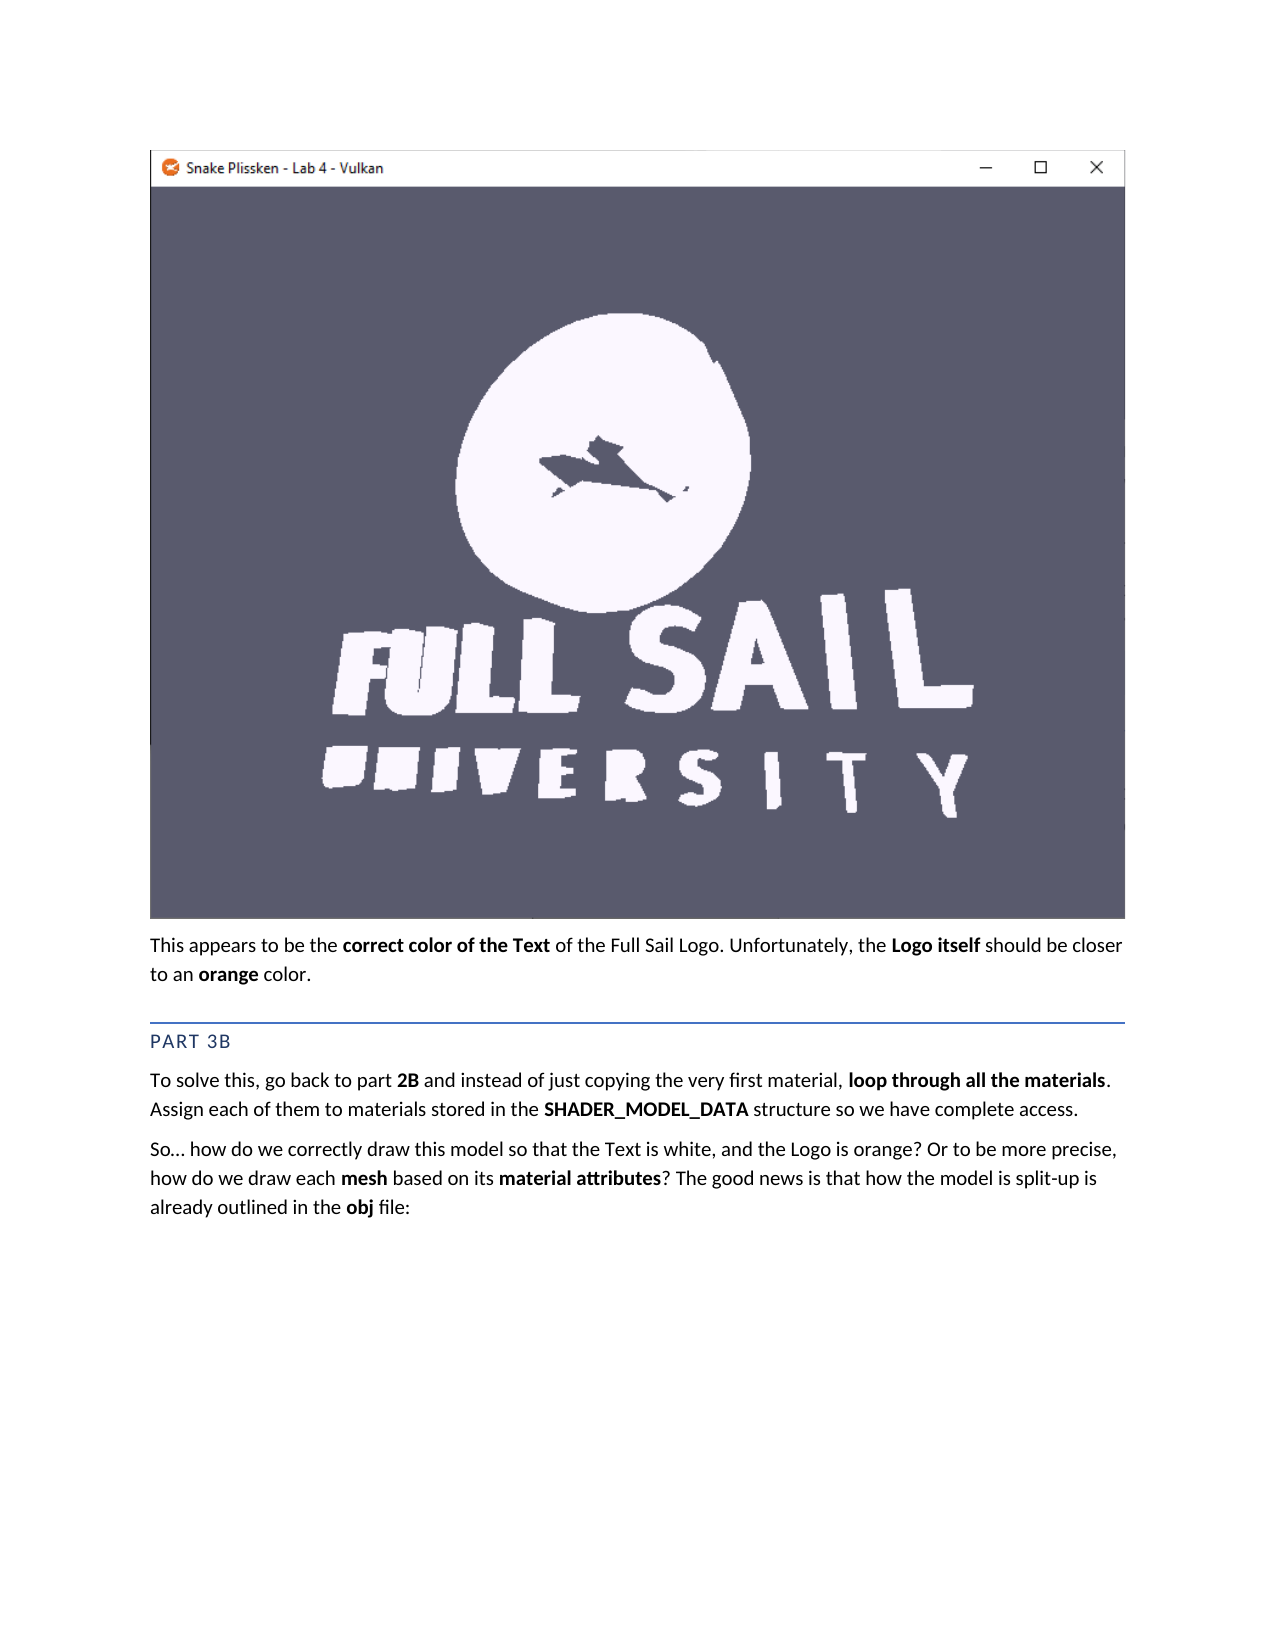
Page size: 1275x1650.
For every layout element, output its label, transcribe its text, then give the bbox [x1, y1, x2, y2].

text So… how do we correctly draw this model so that the Text is white, and the Logo is orange? Or to be more precise, how do we draw each mesh based on its material attributes? The good news is that how the model is split-up is already outlined in the obj file: [150, 1136, 1125, 1220]
text This appears to be the correct color of the Text of the Full Sail Logo. Unfortunately, the Logo itself should be closer to an orange color. [150, 932, 1125, 987]
subtitle Part 3B [150, 1024, 1125, 1053]
text To solve this, go back to part 2B and instead of just copying the very first material, loop through all the materials. Assign each of them to materials stored in the SHADER_MODEL_DATA structure so we have complete access. [150, 1067, 1125, 1122]
picture [150, 150, 1125, 919]
